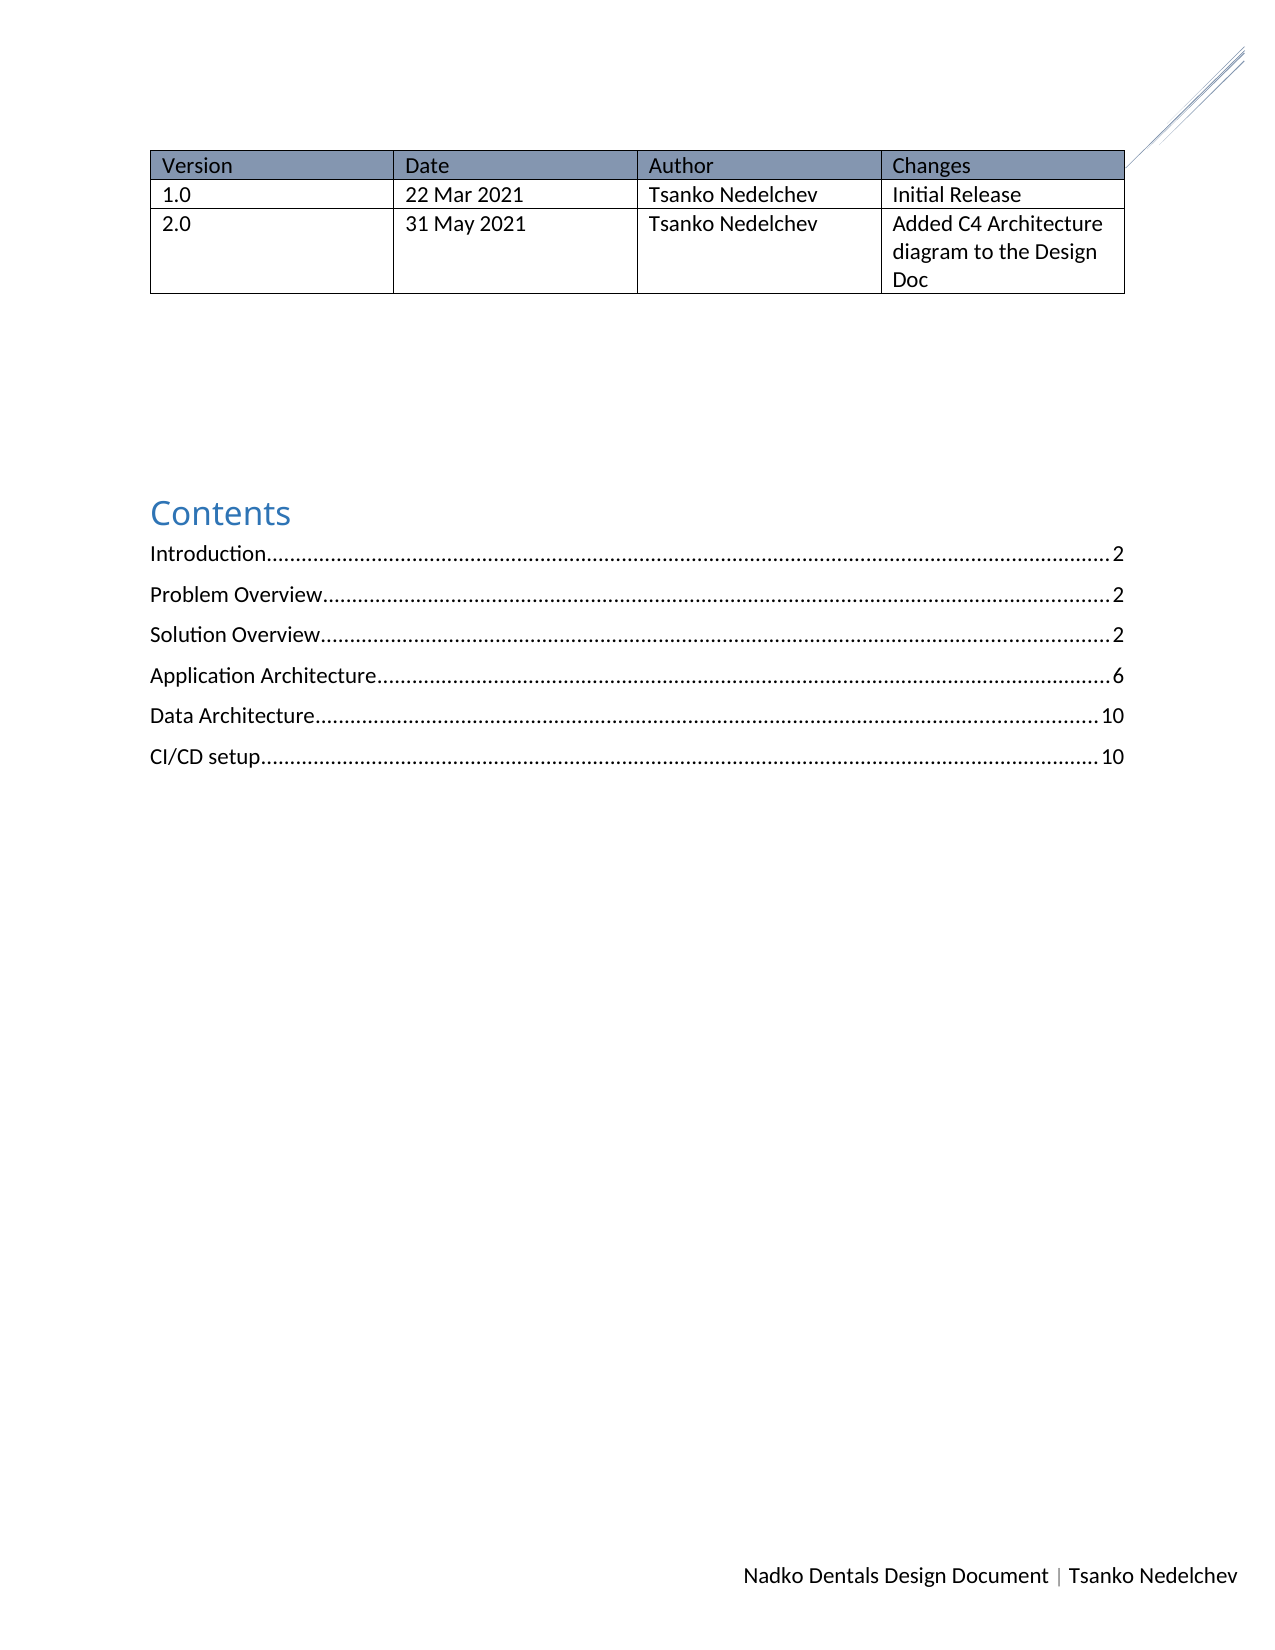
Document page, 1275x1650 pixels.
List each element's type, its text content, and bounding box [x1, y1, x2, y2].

table_cell 31 May 2021 [394, 209, 637, 293]
table_header Version [151, 151, 393, 179]
table_cell Added C4 Architecture diagram to the Design Doc [882, 209, 1124, 293]
table_cell Tsanko Nedelchev [638, 209, 881, 293]
table_cell 1.0 [151, 180, 393, 208]
table_cell Initial Release [882, 180, 1124, 208]
table_header Author [638, 151, 881, 179]
table_cell 22 Mar 2021 [394, 180, 637, 208]
table_header Date [394, 151, 637, 179]
table_header Changes [882, 151, 1124, 179]
table_cell 2.0 [151, 209, 393, 293]
table_cell Tsanko Nedelchev [638, 180, 881, 208]
